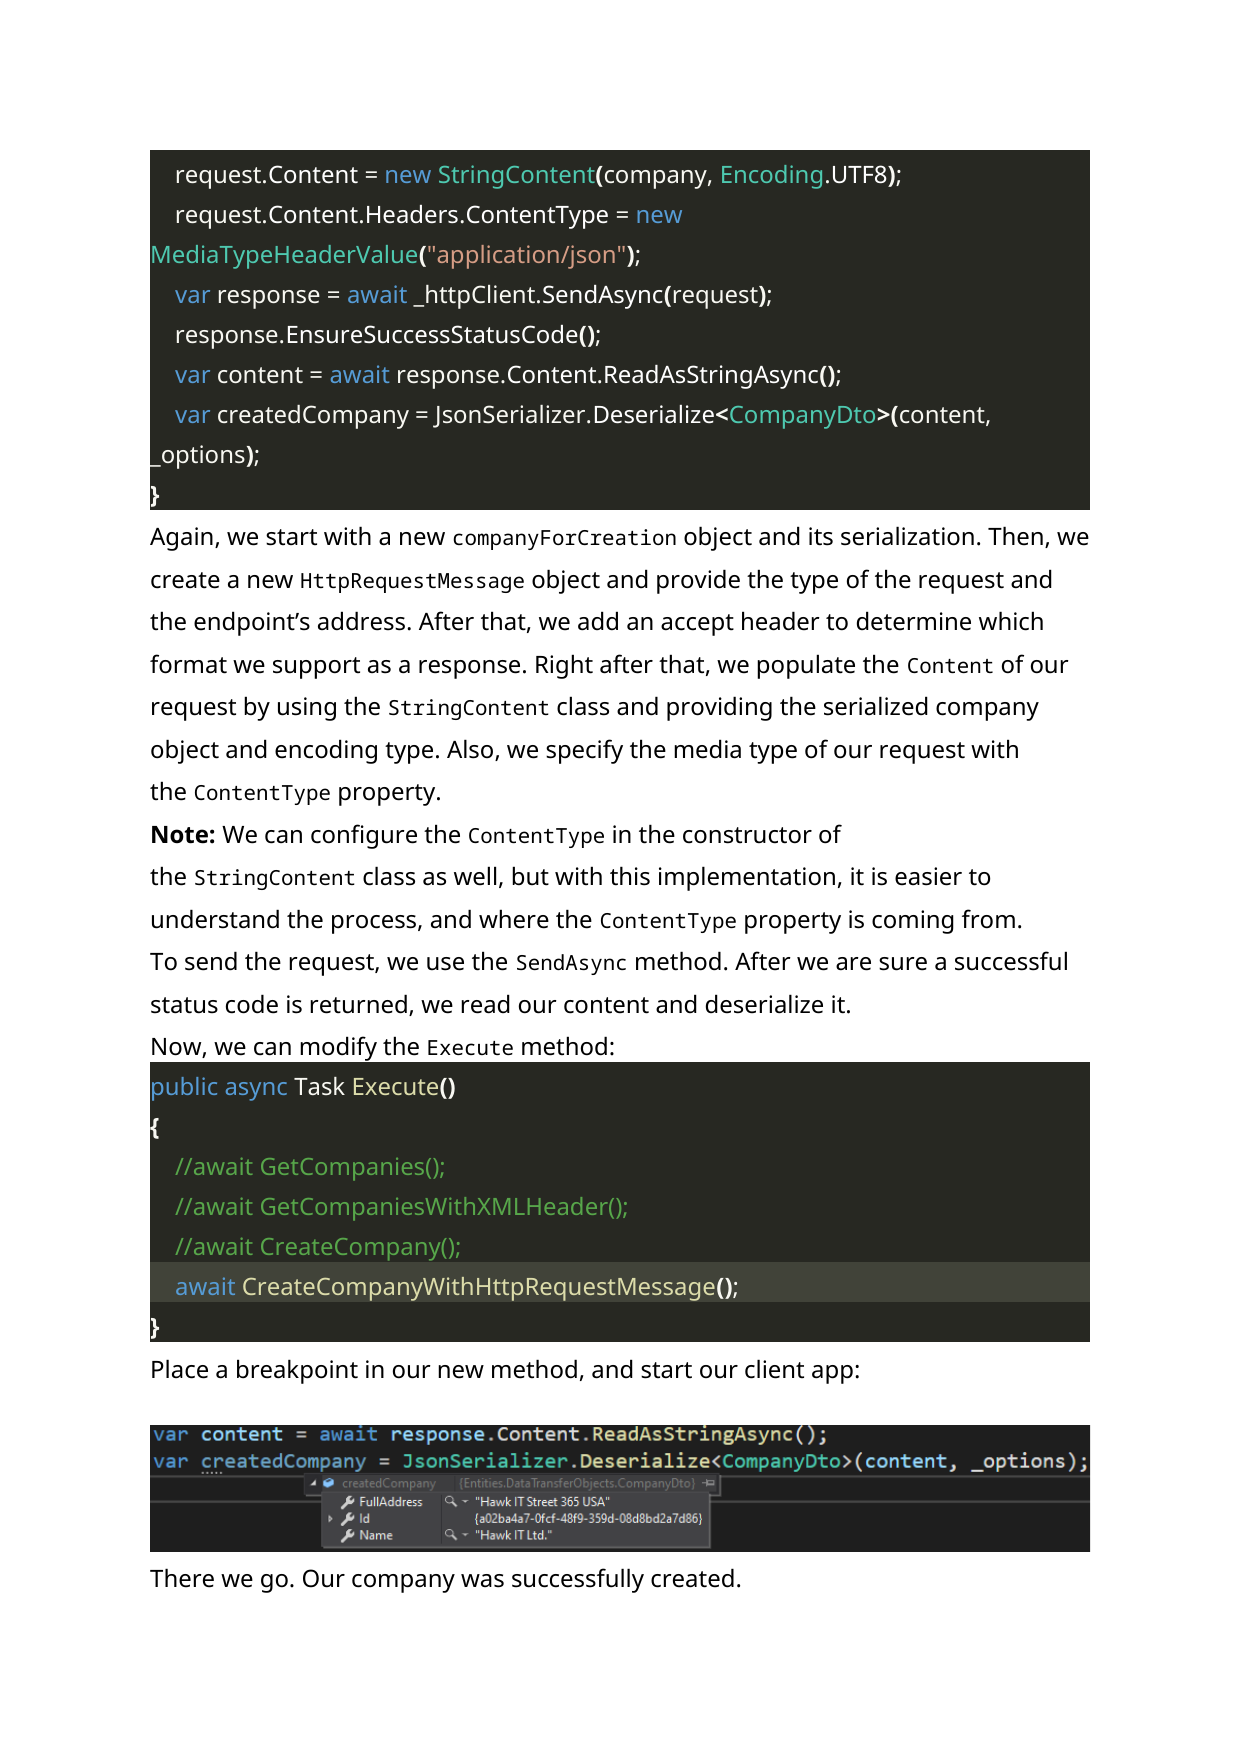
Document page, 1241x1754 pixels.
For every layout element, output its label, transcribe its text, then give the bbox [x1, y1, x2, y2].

picture [150, 1425, 1091, 1552]
text { [150, 1102, 1090, 1142]
text request.Content = new StringContent(company, Encoding.UTF8); [150, 150, 1090, 190]
text var response = await _httpClient.SendAsync(request); [150, 270, 1090, 310]
text Note: We can configure the ContentType in the constructor of the StringContent class as well, but with this implementation, it is easier to understand the process, and where the ContentType property is coming from. [150, 807, 1090, 935]
text Place a breakpoint in our new method, and start our client app: [150, 1342, 1090, 1385]
text //await GetCompaniesWithXMLHeader(); [150, 1182, 1090, 1222]
text response.EnsureSuccessStatusCode(); [150, 310, 1090, 350]
text //await CreateCompany(); [150, 1222, 1090, 1262]
text public async Task Execute() [150, 1062, 1090, 1102]
text To send the request, we use the SendAsync method. After we are sure a successful status code is returned, we read our content and deserialize it. [150, 935, 1090, 1020]
text Now, we can modify the Execute method: [150, 1020, 1090, 1062]
text There we go. Our company was successfully created. [150, 1552, 1090, 1594]
text var createdCompany = JsonSerializer.Deserialize<CompanyDto>(content, _options); [150, 390, 1090, 470]
text } [150, 1302, 1090, 1342]
text await CreateCompanyWithHttpRequestMessage(); [150, 1262, 1090, 1302]
text Again, we start with a new companyForCreation object and its serialization. Then, we create a new HttpRequestMessage object and provide the type of the request and the endpoint’s address. After that, we add an accept header to determine which format we support as a response. Right after that, we populate the Content of our request by using the StringContent class and providing the serialized company object and encoding type. Also, we specify the media type of our request with the ContentType property. [150, 510, 1090, 807]
text request.Content.Headers.ContentType = new MediaTypeHeaderValue("application/json"); [150, 190, 1090, 270]
text } [150, 470, 1090, 510]
text var content = await response.Content.ReadAsStringAsync(); [150, 350, 1090, 390]
text //await GetCompanies(); [150, 1142, 1090, 1182]
